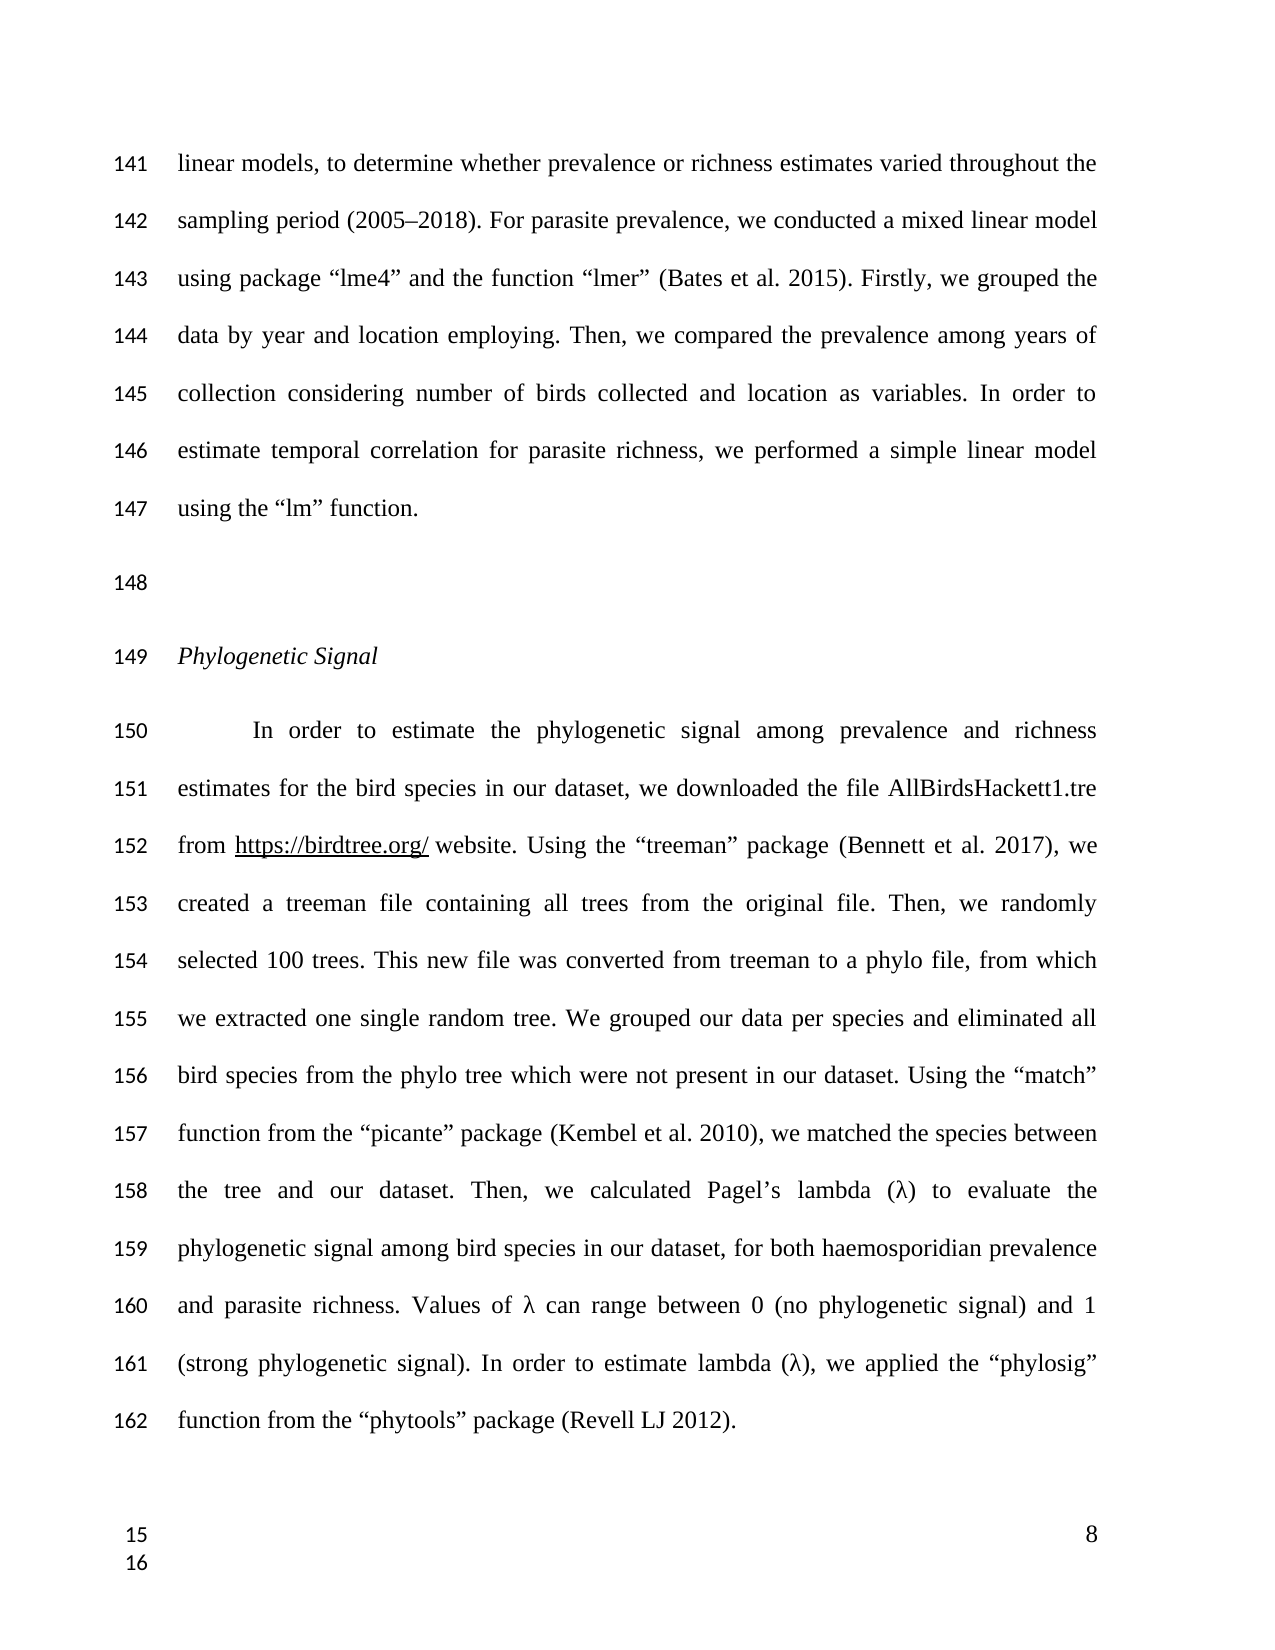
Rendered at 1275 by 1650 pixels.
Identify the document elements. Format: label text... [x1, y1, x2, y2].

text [177, 148, 1098, 521]
text Phylogenetic Signal [177, 641, 1098, 670]
text In order to estimate the phylogenetic signal among prevalence and richness estimates for the bird species in our dataset, we downloaded the file AllBirdsHackett1.tre from https://birdtree.org/ website. Using the “treeman” package (Bennett et al. 2017), we created a treeman file containing all trees from the original file. Then, we randomly selected 100 trees. This new file was converted from treeman to a phylo file, from which we extracted one single random tree. We grouped our data per species and eliminated all bird species from the phylo tree which were not present in our dataset. Using the “match” function from the “picante” package (Kembel et al. 2010), we matched the species between the tree and our dataset. Then, we calculated Pagel’s lambda (λ) to evaluate the phylogenetic signal among bird species in our dataset, for both haemosporidian prevalence and parasite richness. Values of λ can range between 0 (no phylogenetic signal) and 1 (strong phylogenetic signal). In order to estimate lambda (λ), we applied the “phylosig” function from the “phytools” package (Revell LJ 2012). [177, 715, 1098, 1434]
